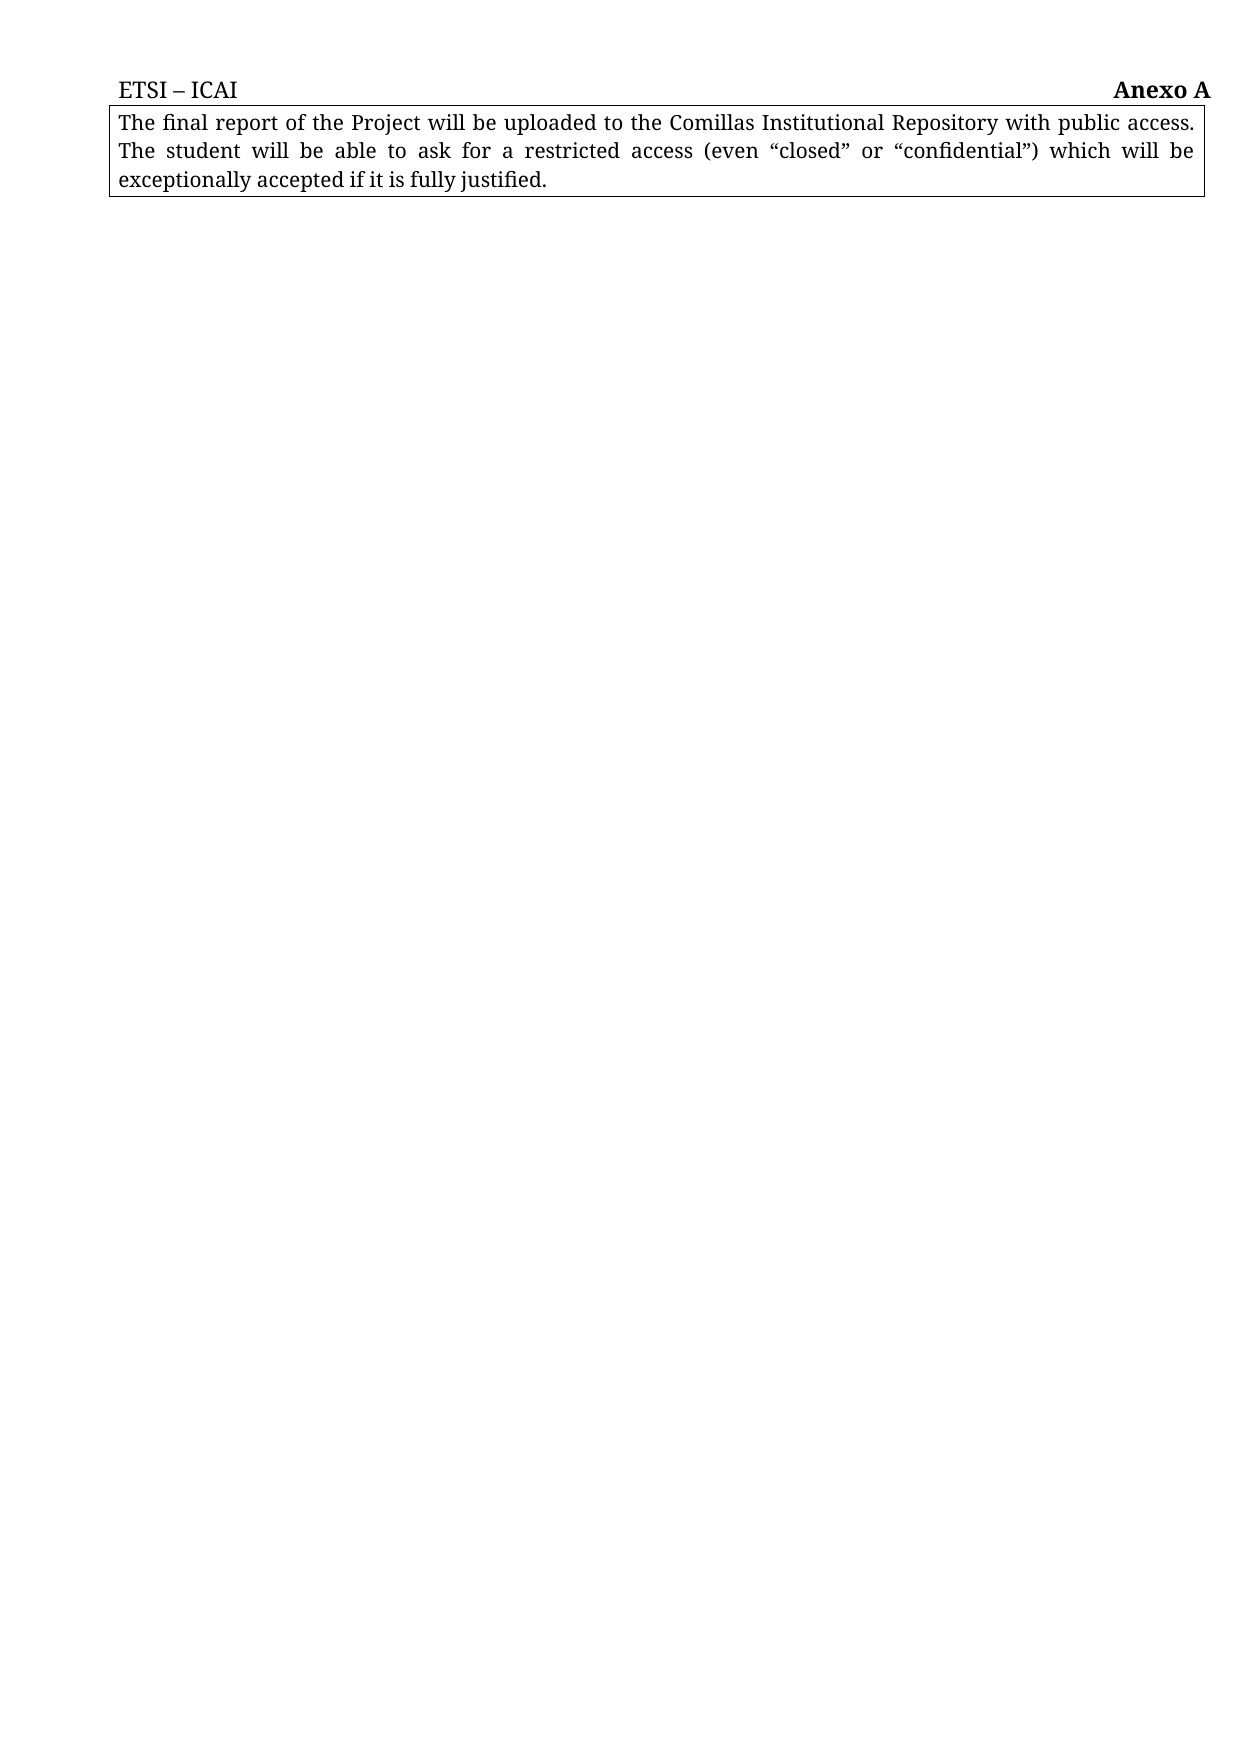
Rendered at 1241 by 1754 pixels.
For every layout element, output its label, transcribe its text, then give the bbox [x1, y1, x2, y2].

text The final report of the Project will be uploaded to the Comillas Institutional Repository with public access. The student will be able to ask for a restricted access (even “closed” or “confidential”) which will be exceptionally accepted if it is fully justified. [110, 106, 1204, 196]
